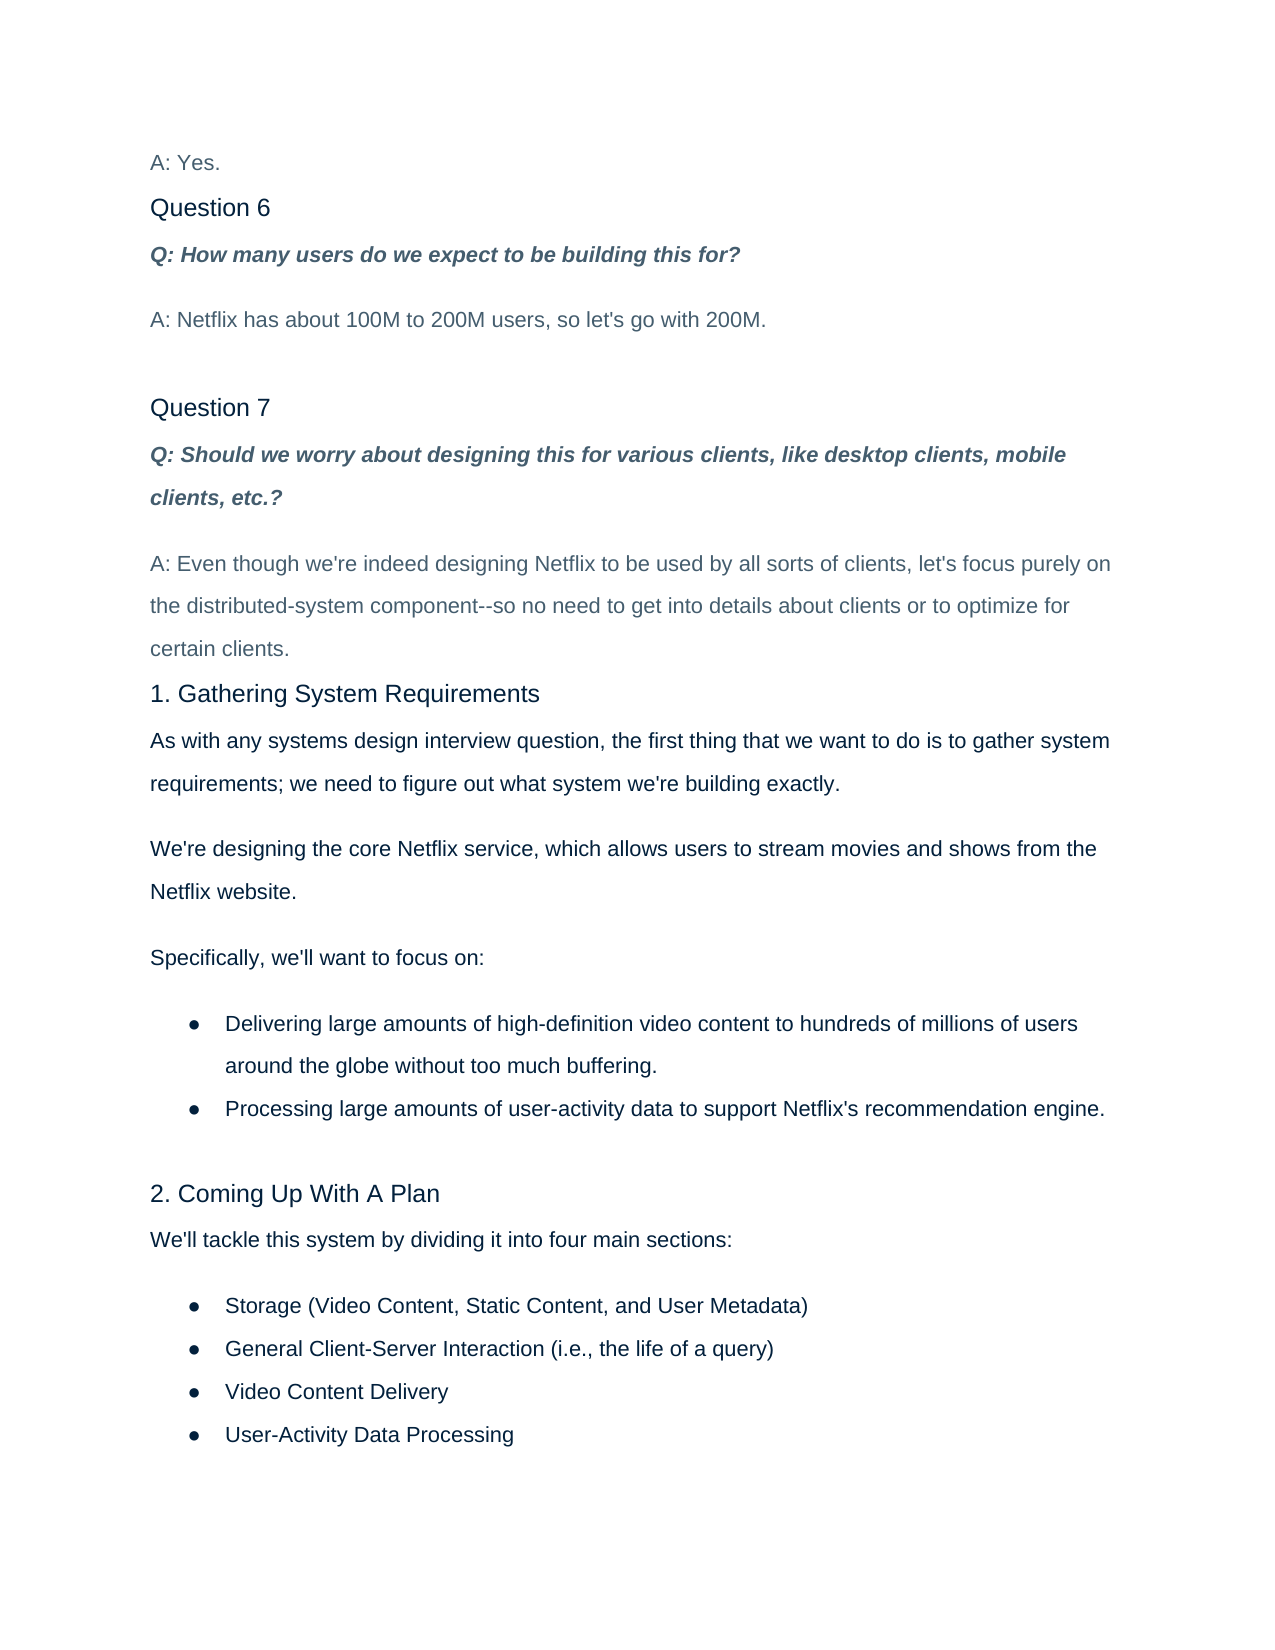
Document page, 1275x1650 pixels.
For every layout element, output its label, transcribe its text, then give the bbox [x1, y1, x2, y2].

list Video Content Delivery [187, 1379, 1125, 1404]
text 2. Coming Up With A Plan [150, 1178, 1125, 1207]
text Specifically, we'll want to focus on: [150, 945, 1125, 970]
text Question 6 [150, 193, 1125, 222]
text As with any systems design interview question, the first thing that we want to do is to gather system requirements; we need to figure out what system we're building exactly. [150, 728, 1125, 796]
text Q: Should we worry about designing this for various clients, like desktop clients, mobile clients, etc.? [150, 442, 1125, 510]
list Processing large amounts of user-activity data to support Netflix's recommendation engine. [187, 1096, 1125, 1121]
list General Client-Server Interaction (i.e., the life of a query) [187, 1336, 1125, 1361]
list Storage (Video Content, Static Content, and User Metadata) [187, 1293, 1125, 1318]
text We'll tackle this system by dividing it into four main sections: [150, 1227, 1125, 1253]
list User-Activity Data Processing [187, 1422, 1125, 1447]
text We're designing the core Netflix service, which allows users to stream movies and shows from the Netflix website. [150, 836, 1125, 904]
text Question 7 [150, 393, 1125, 422]
text A: Even though we're indeed designing Netflix to be used by all sorts of clients, let's focus purely on the distributed-system component--so no need to get into details about clients or to optimize for certain clients. [150, 550, 1125, 661]
text Q: How many users do we expect to be building this for? [150, 242, 1125, 267]
text A: Yes. [150, 150, 1125, 175]
list Delivering large amounts of high-definition video content to hundreds of millions of users around the globe without too much buffering. [187, 1011, 1125, 1078]
text A: Netflix has about 100M to 200M users, so let's go with 200M. [150, 307, 1125, 333]
text 1. Gathering System Requirements [150, 679, 1125, 708]
